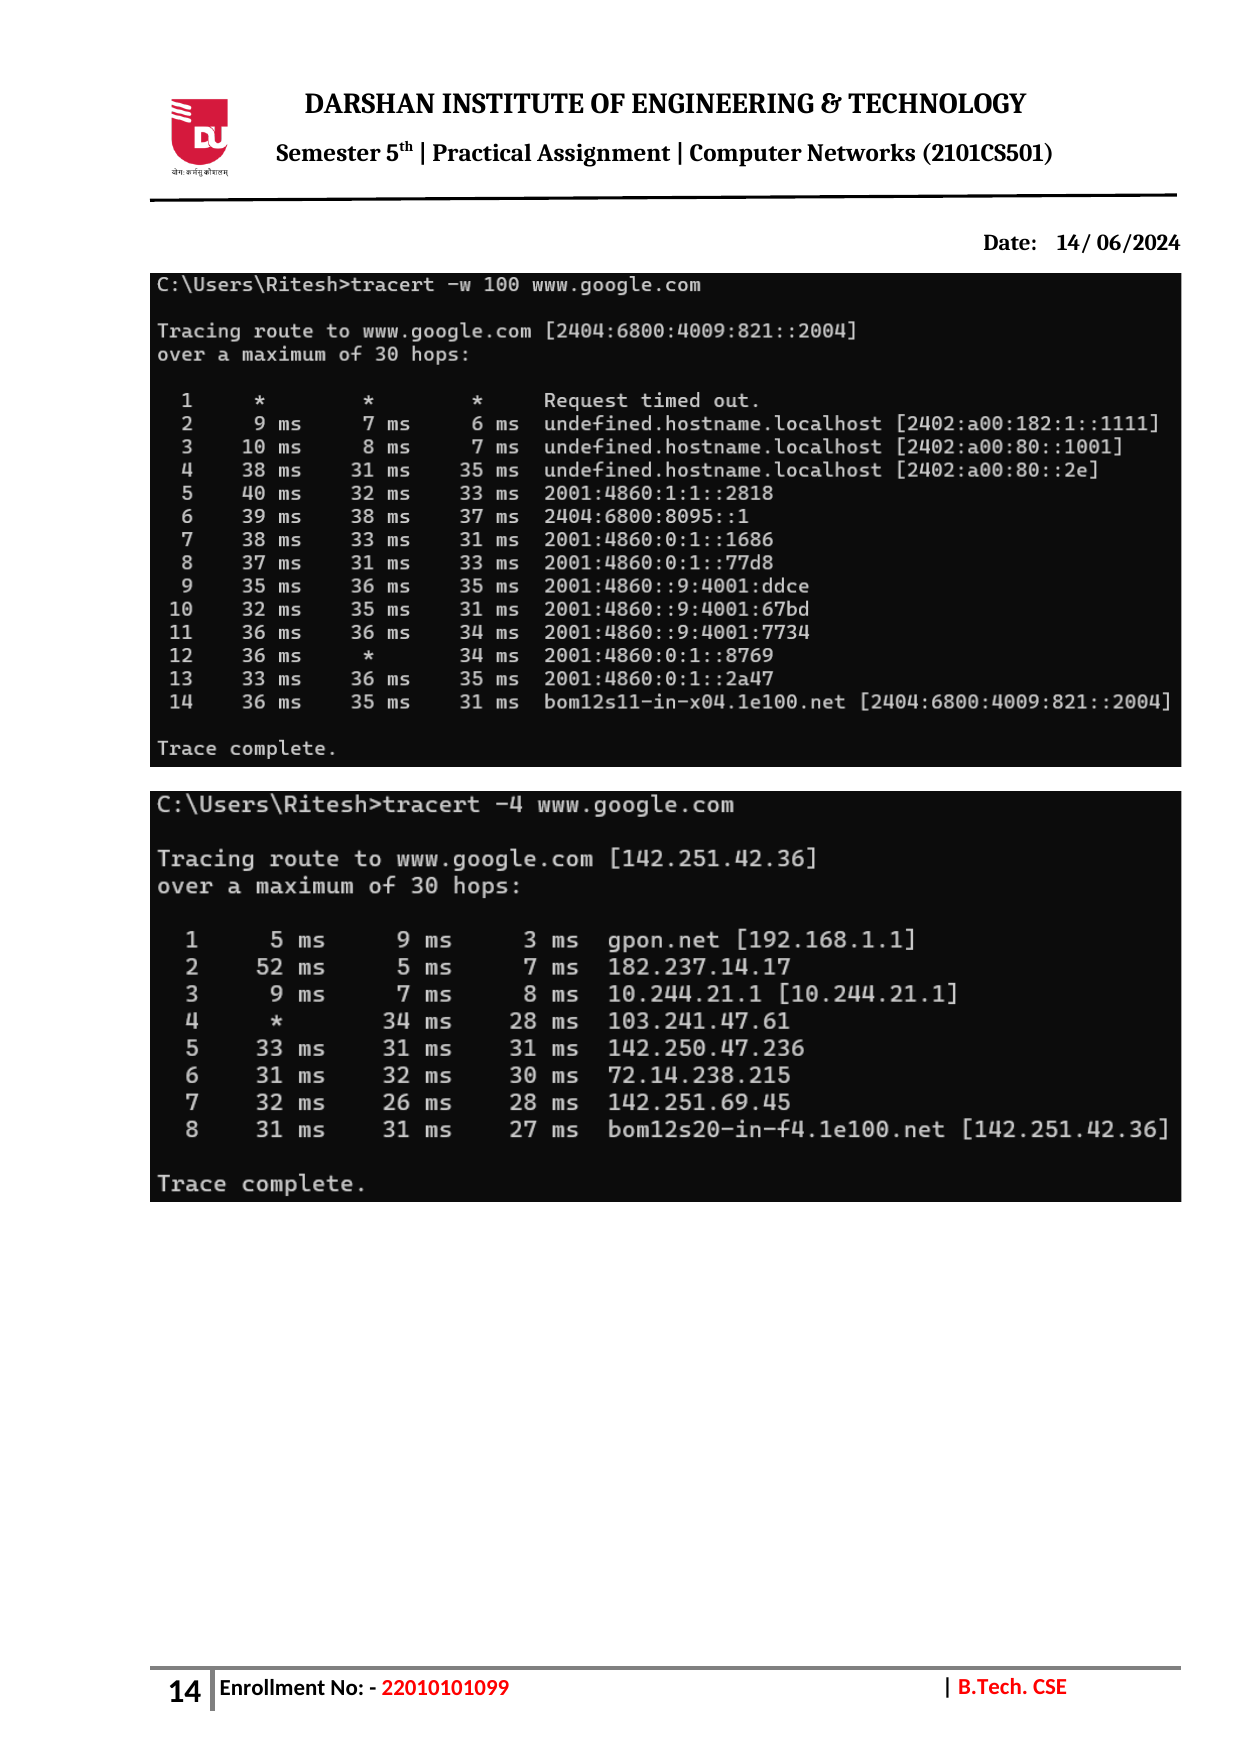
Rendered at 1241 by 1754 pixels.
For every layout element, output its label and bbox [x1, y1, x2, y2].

picture [150, 75, 242, 198]
